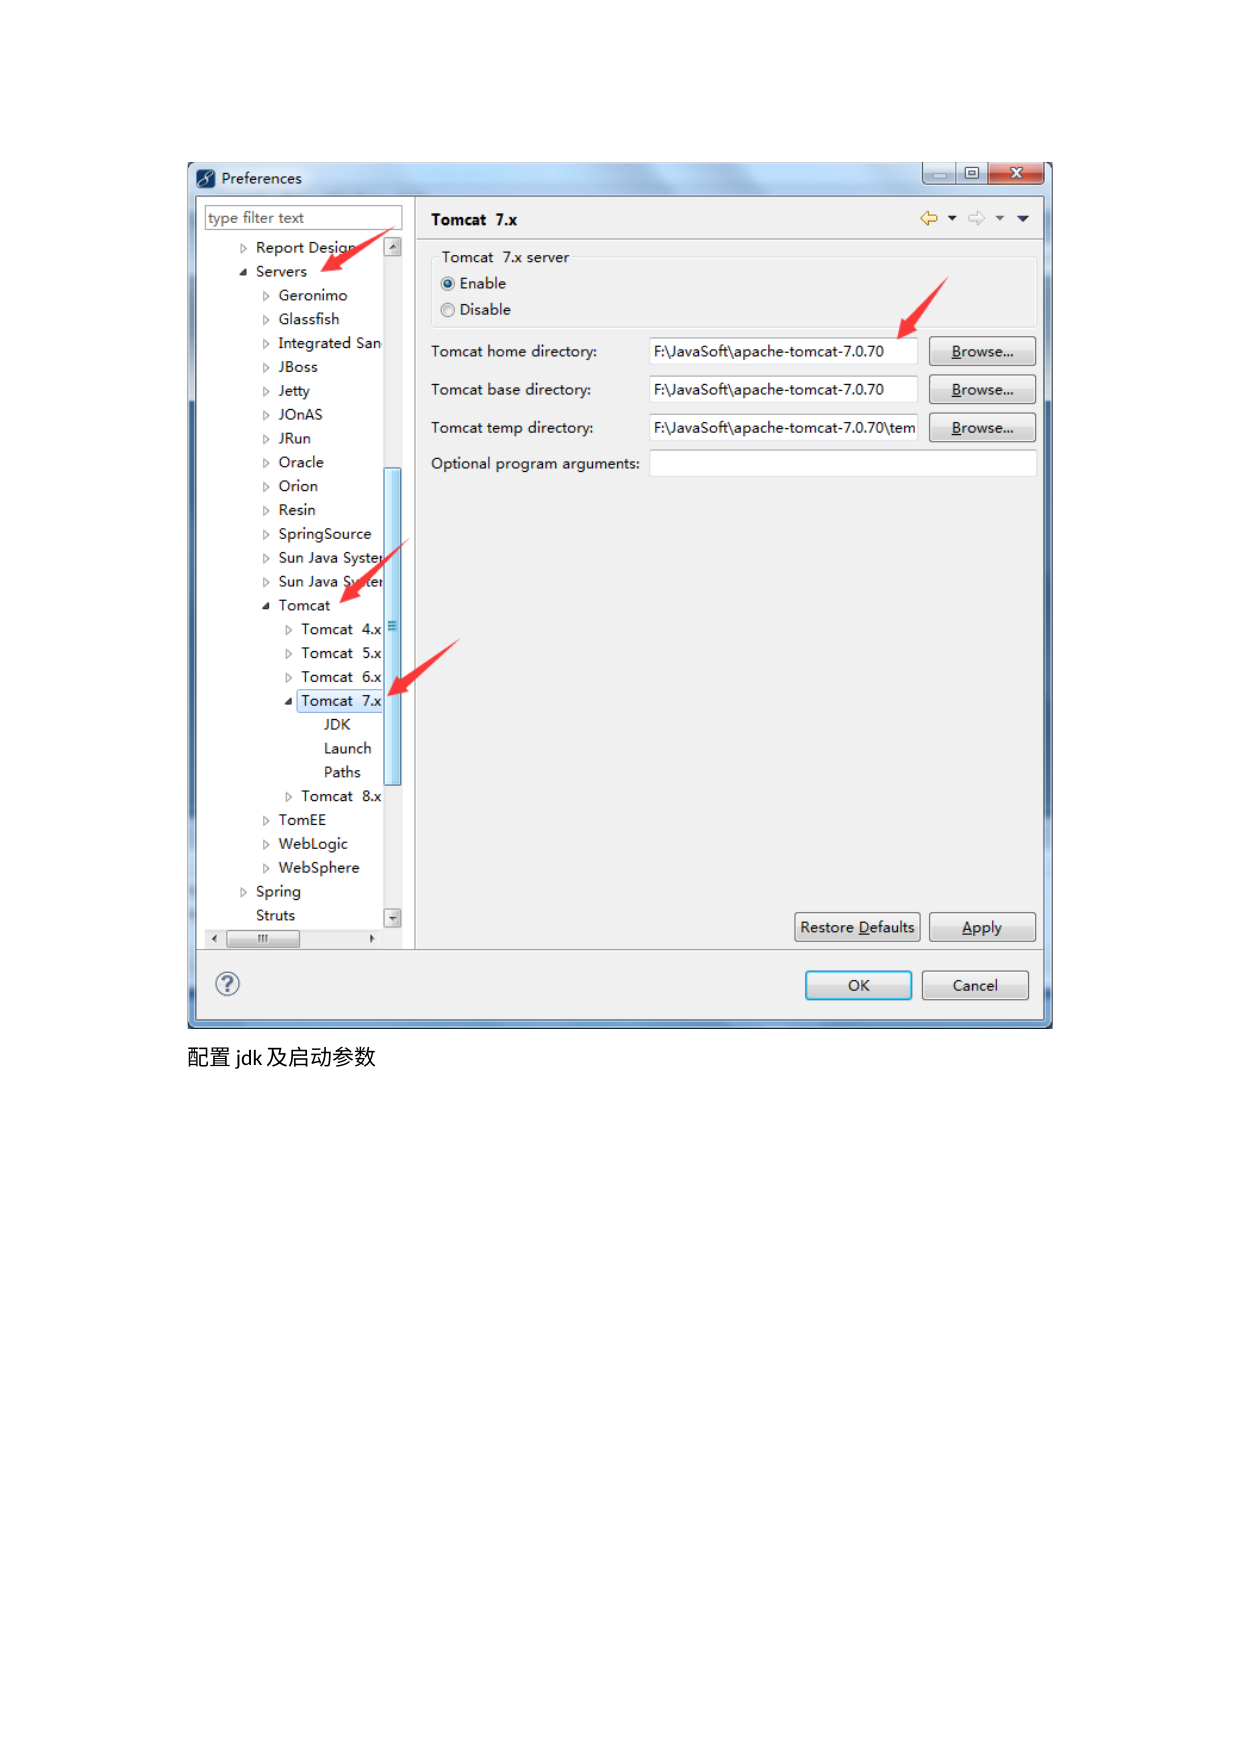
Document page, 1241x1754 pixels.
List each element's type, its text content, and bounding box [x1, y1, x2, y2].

text 配置jdk及启动参数 [187, 1039, 1053, 1072]
picture [187, 162, 1053, 1029]
